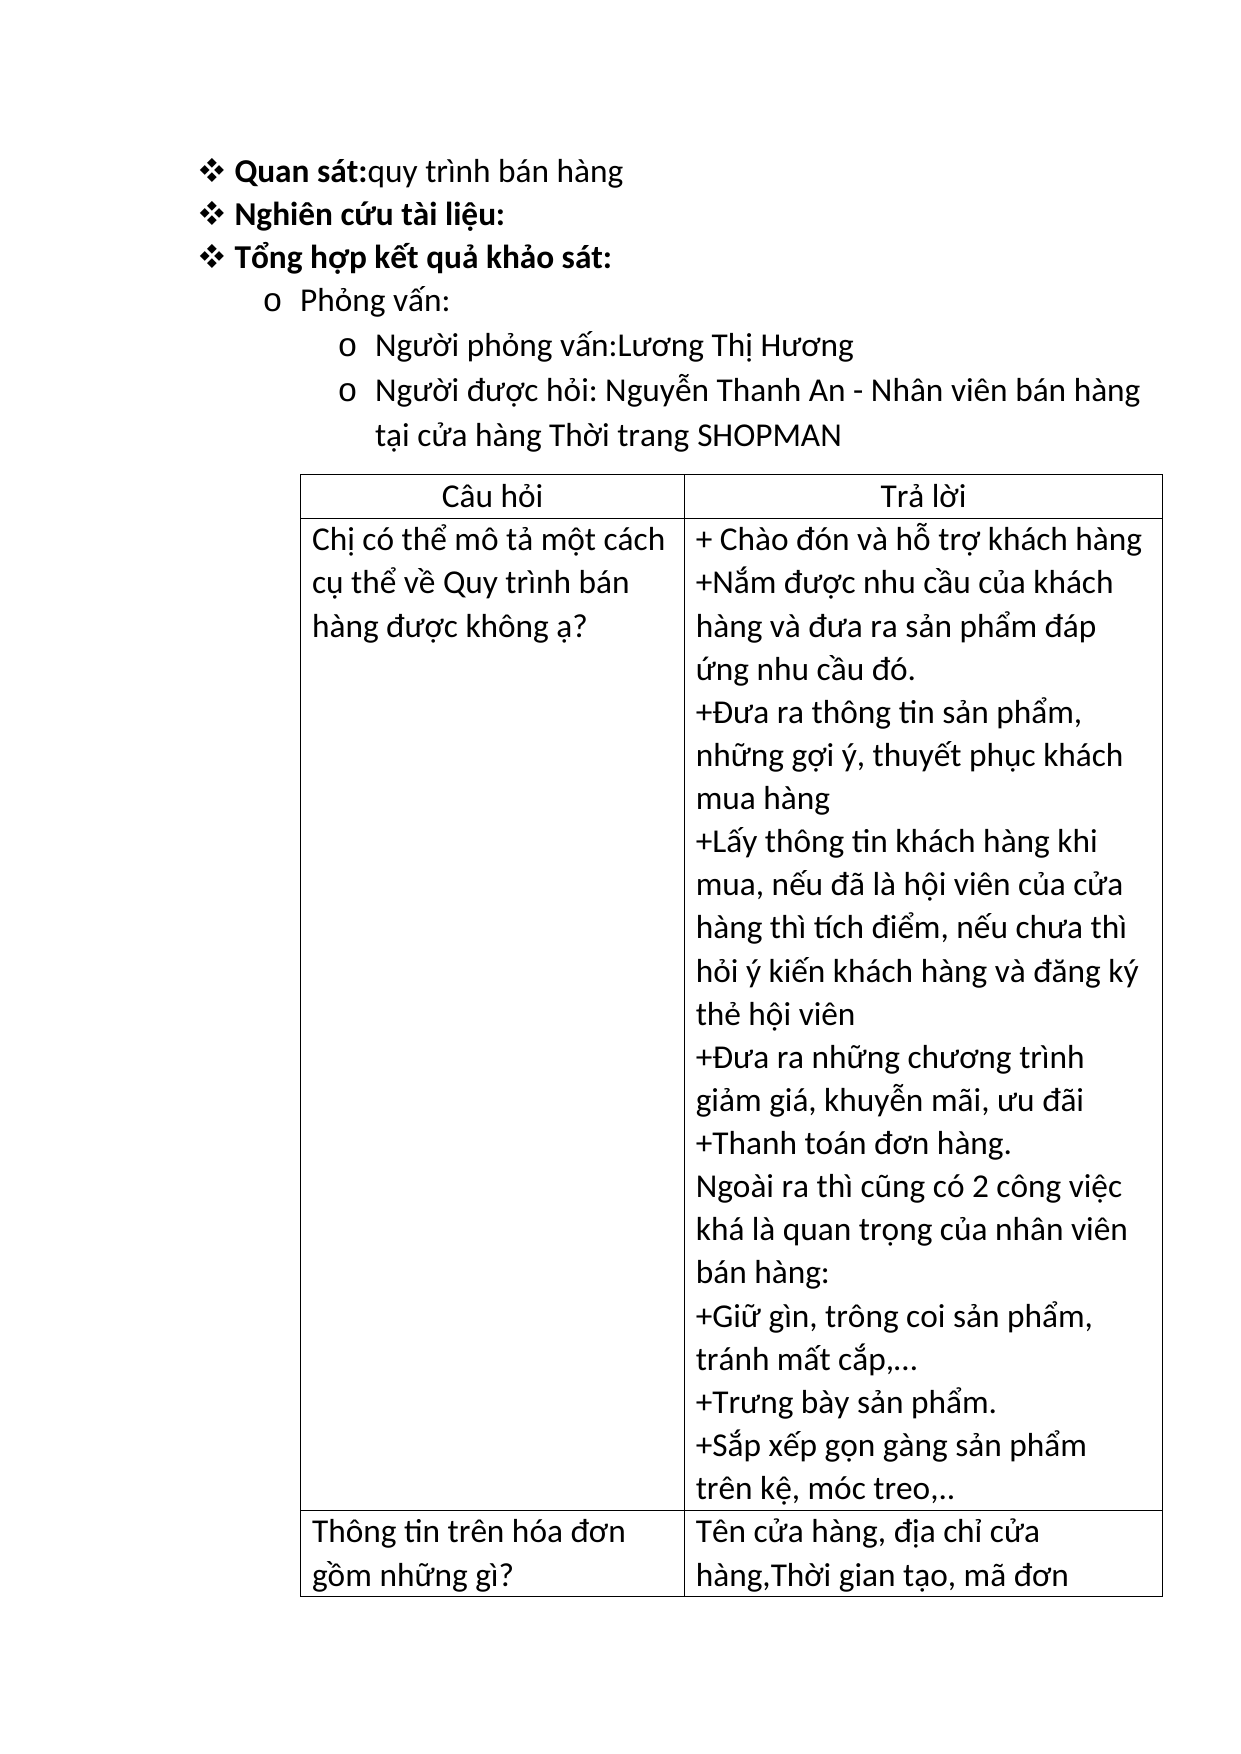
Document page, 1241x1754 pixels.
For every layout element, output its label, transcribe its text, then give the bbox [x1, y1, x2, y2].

table_cell Thông tin trên hóa đơn gồm những gì? [301, 1511, 684, 1596]
list Phỏng vấn: [262, 279, 1162, 322]
table_cell Chị có thể mô tả một cách cụ thể về Quy trình bán hàng được không ạ? [301, 519, 684, 1509]
table_header Câu hỏi [301, 475, 684, 517]
list Người phỏng vấn:Lương Thị Hương [337, 324, 1162, 367]
table_header Trả lời [685, 475, 1162, 517]
list Quan sát:quy trình bán hàng [197, 150, 1162, 191]
list Tổng hợp kết quả khảo sát: [197, 236, 1162, 277]
list Nghiên cứu tài liệu: [197, 193, 1162, 234]
list Người được hỏi: Nguyễn Thanh An - Nhân viên bán hàng tại cửa hàng Thời trang SHOPMAN [337, 369, 1162, 455]
